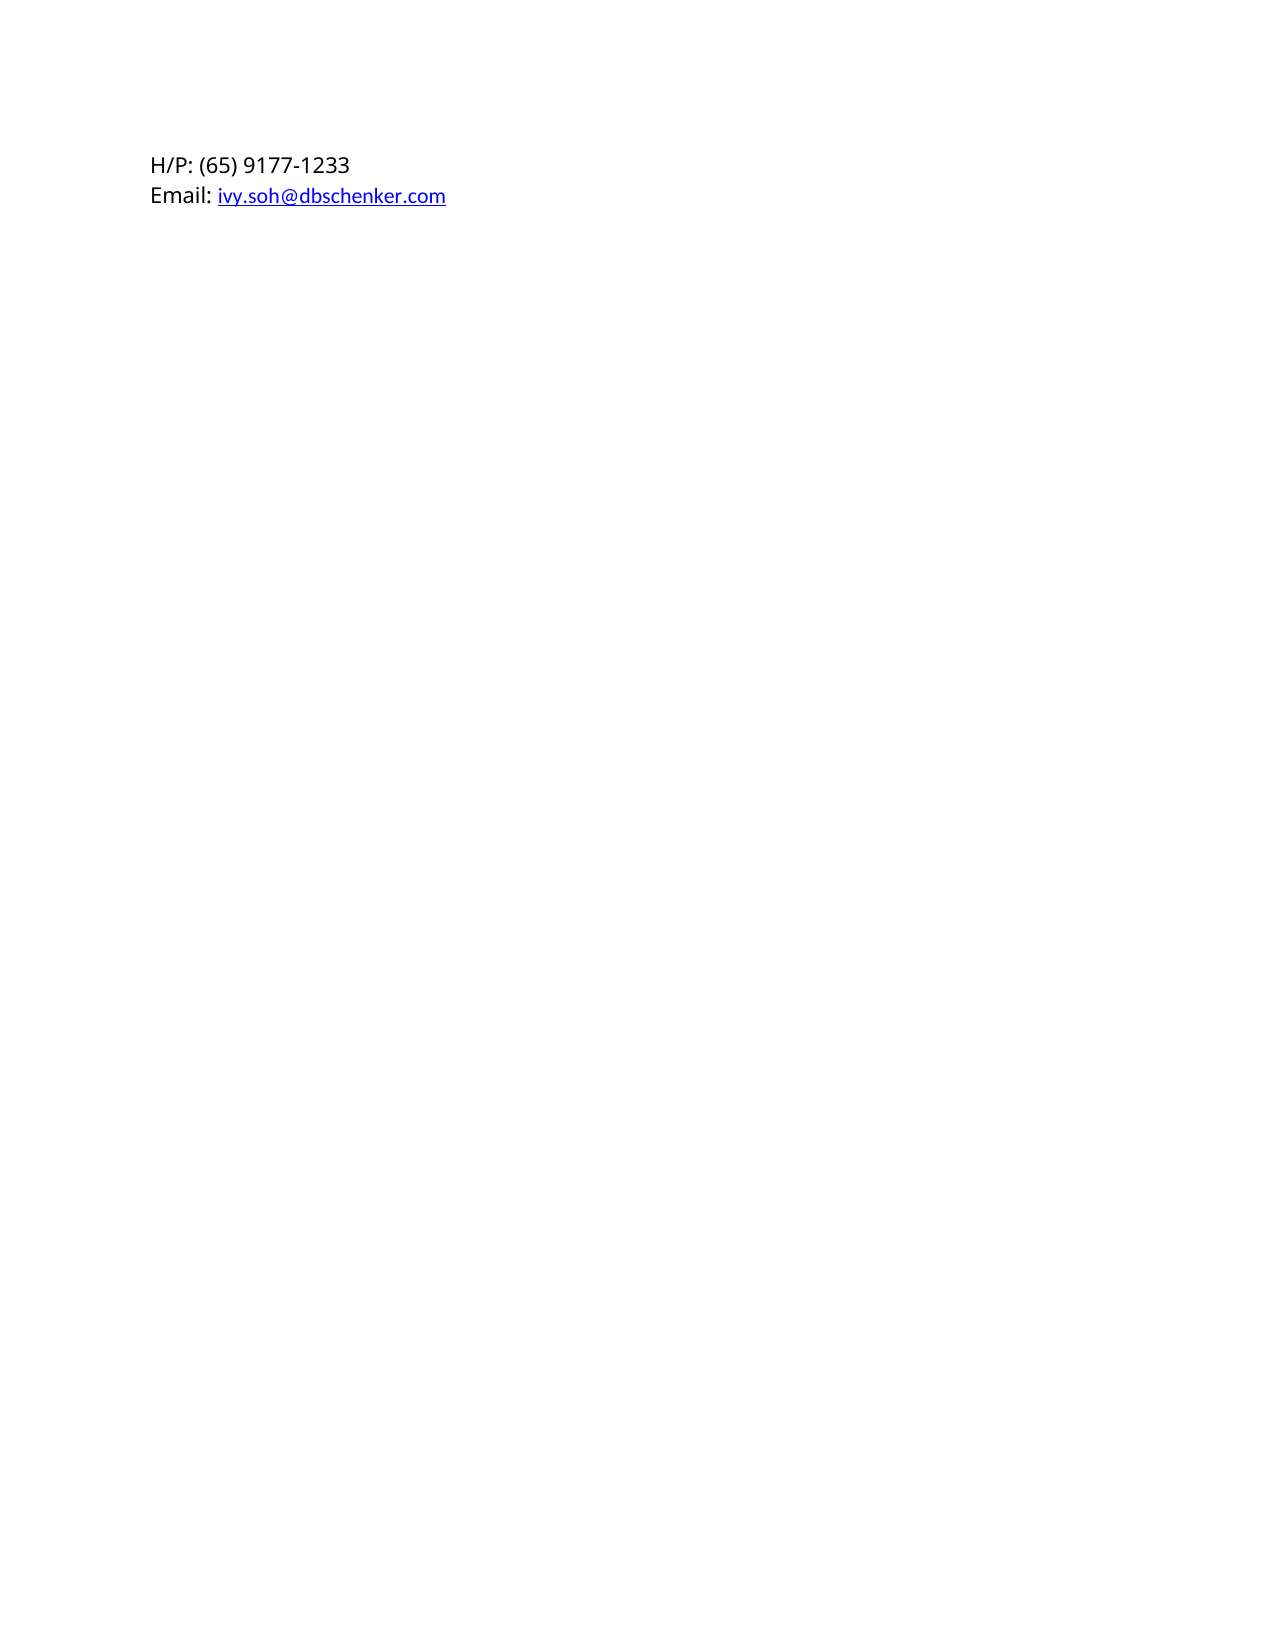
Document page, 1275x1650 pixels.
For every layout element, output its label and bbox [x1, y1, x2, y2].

text [150, 150, 1125, 209]
